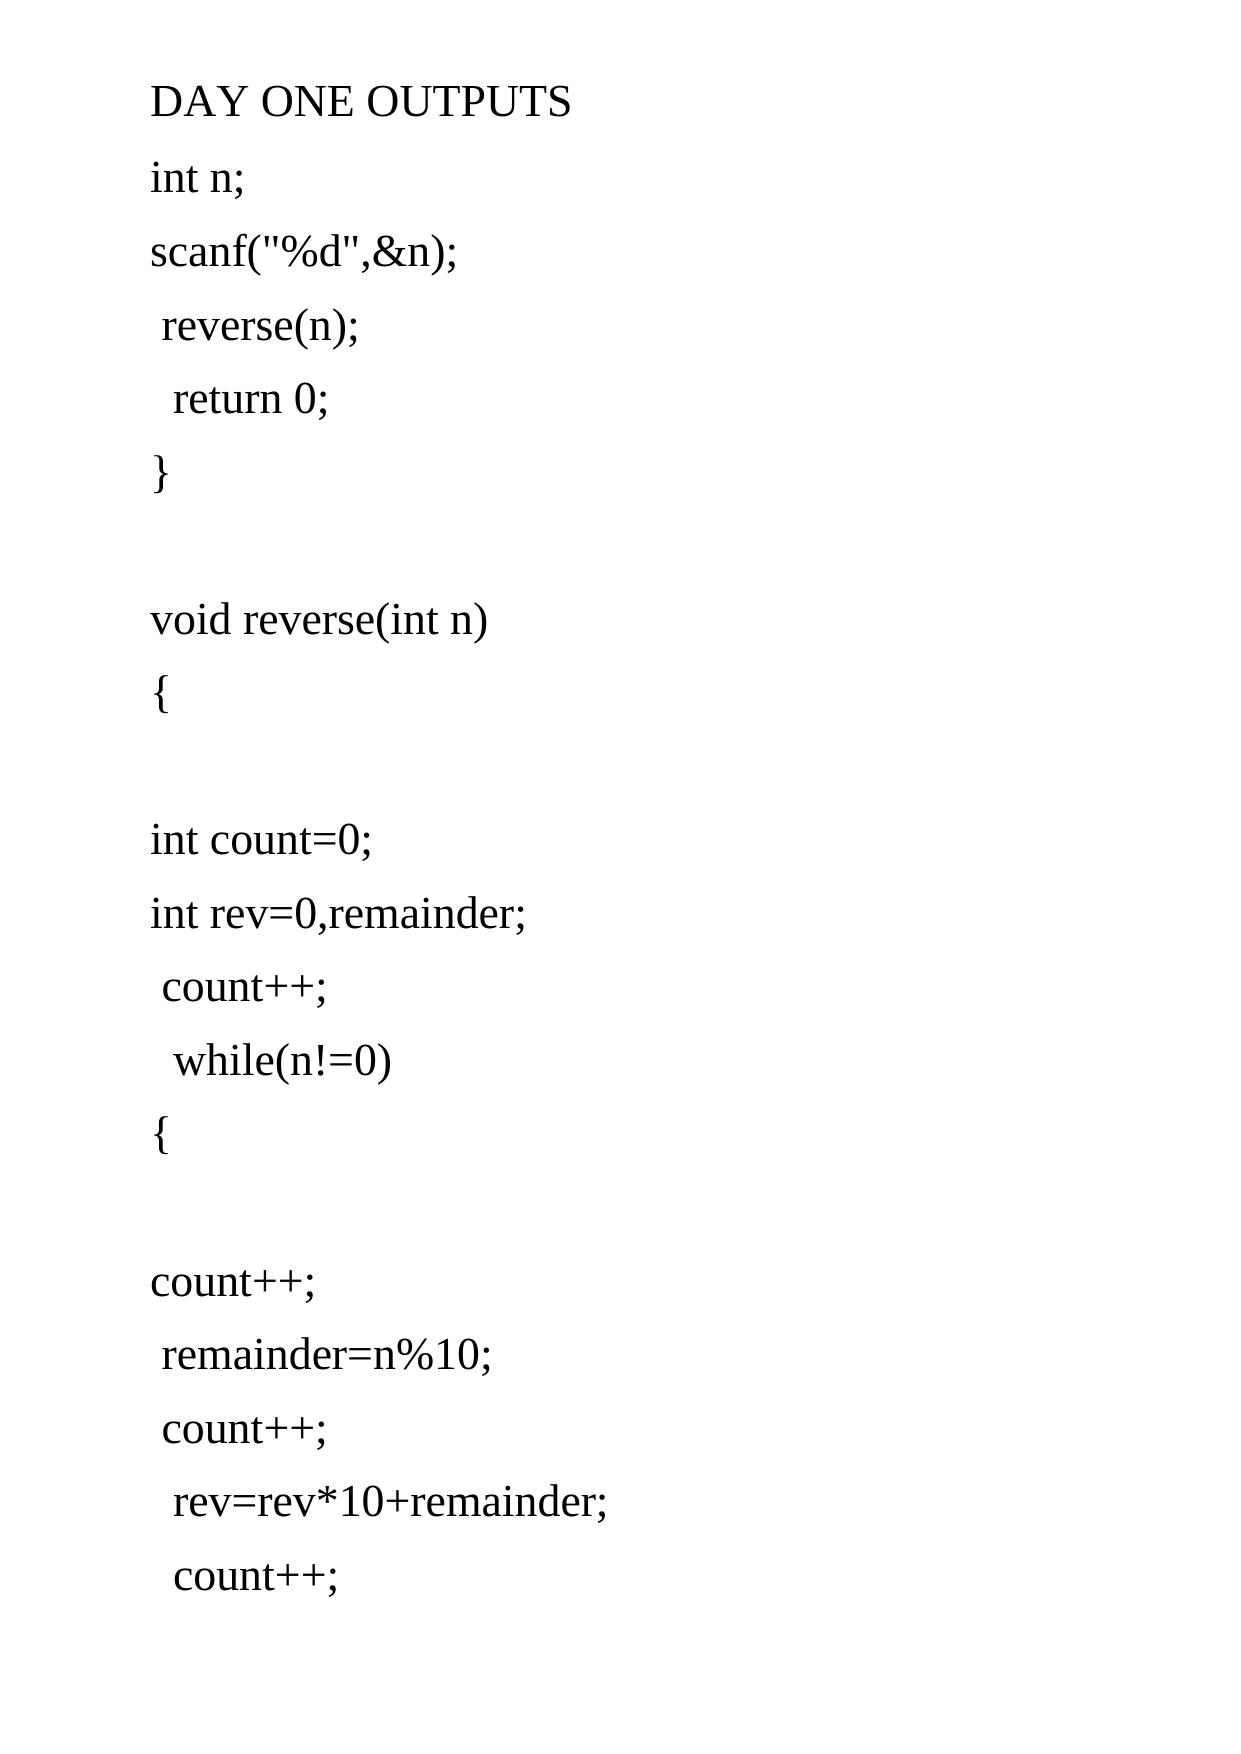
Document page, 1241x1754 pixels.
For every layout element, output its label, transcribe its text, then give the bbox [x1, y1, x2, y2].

text { [150, 1106, 1090, 1159]
text count++; [150, 1253, 1090, 1306]
text while(n!=0) [150, 1032, 1090, 1085]
text return 0; [150, 371, 1090, 423]
text rev=rev*10+remainder; [150, 1474, 1090, 1526]
text } [150, 444, 1090, 497]
text int rev=0,remainder; [150, 885, 1090, 938]
text int n; [150, 150, 1090, 203]
text scanf("%d",&n); [150, 223, 1090, 276]
text count++; [150, 1547, 1090, 1600]
text { [150, 665, 1090, 717]
text count++; [150, 959, 1090, 1012]
text void reverse(int n) [150, 591, 1090, 644]
text remainder=n%10; [150, 1327, 1090, 1379]
text count++; [150, 1400, 1090, 1453]
text reverse(n); [150, 297, 1090, 350]
text int count=0; [150, 812, 1090, 864]
